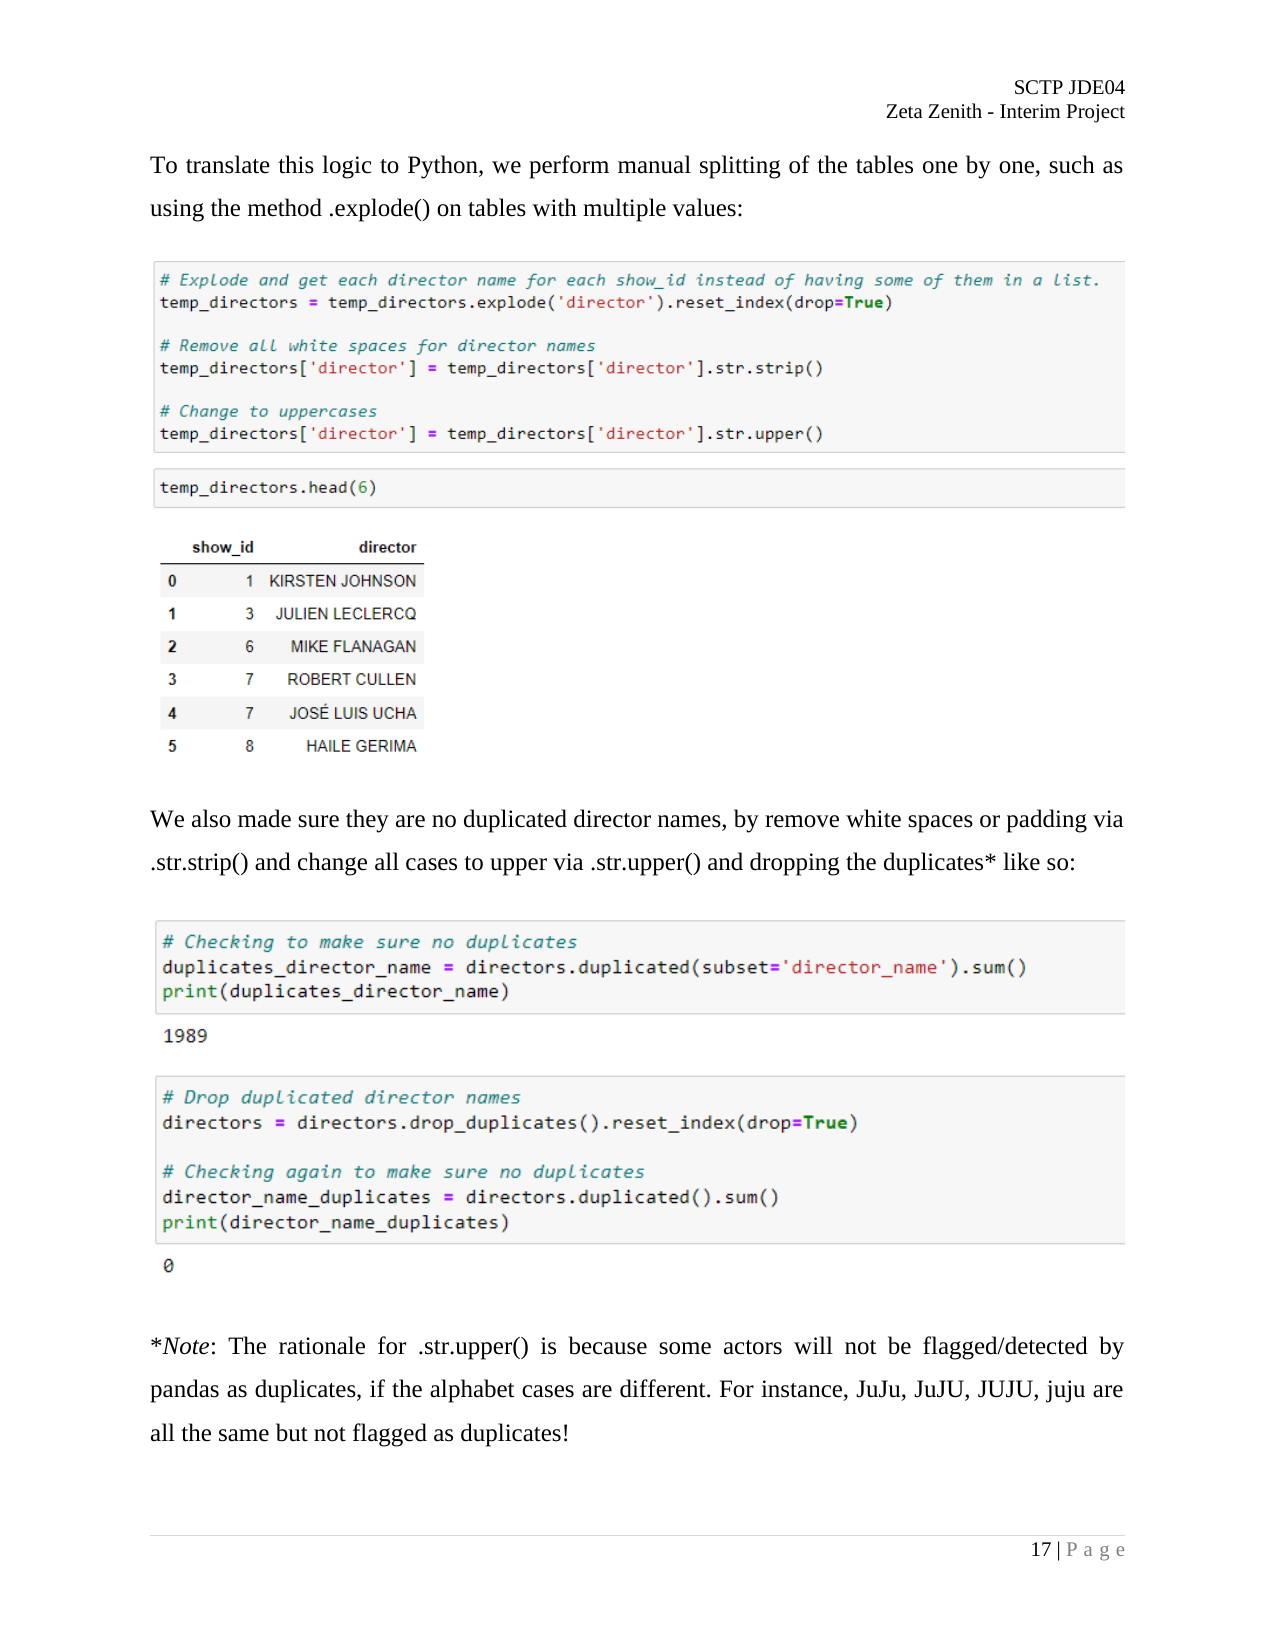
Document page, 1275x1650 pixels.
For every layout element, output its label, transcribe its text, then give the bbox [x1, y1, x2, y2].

text *Note: The rationale for .str.upper() is because some actors will not be flagged/detected by pandas as duplicates, if the alphabet cases are different. For instance, JuJu, JuJU, JUJU, juju are all the same but not flagged as duplicates! [150, 1331, 1125, 1446]
text We also made sure they are no duplicated director names, by remove white spaces or padding via .str.strip() and change all cases to upper via .str.upper() and dropping the duplicates* like so: [150, 804, 1125, 876]
picture [150, 915, 1125, 1295]
picture [150, 261, 1125, 767]
text To translate this logic to Python, we perform manual splitting of the tables one by one, such as using the method .explode() on tables with multiple values: [150, 150, 1125, 222]
